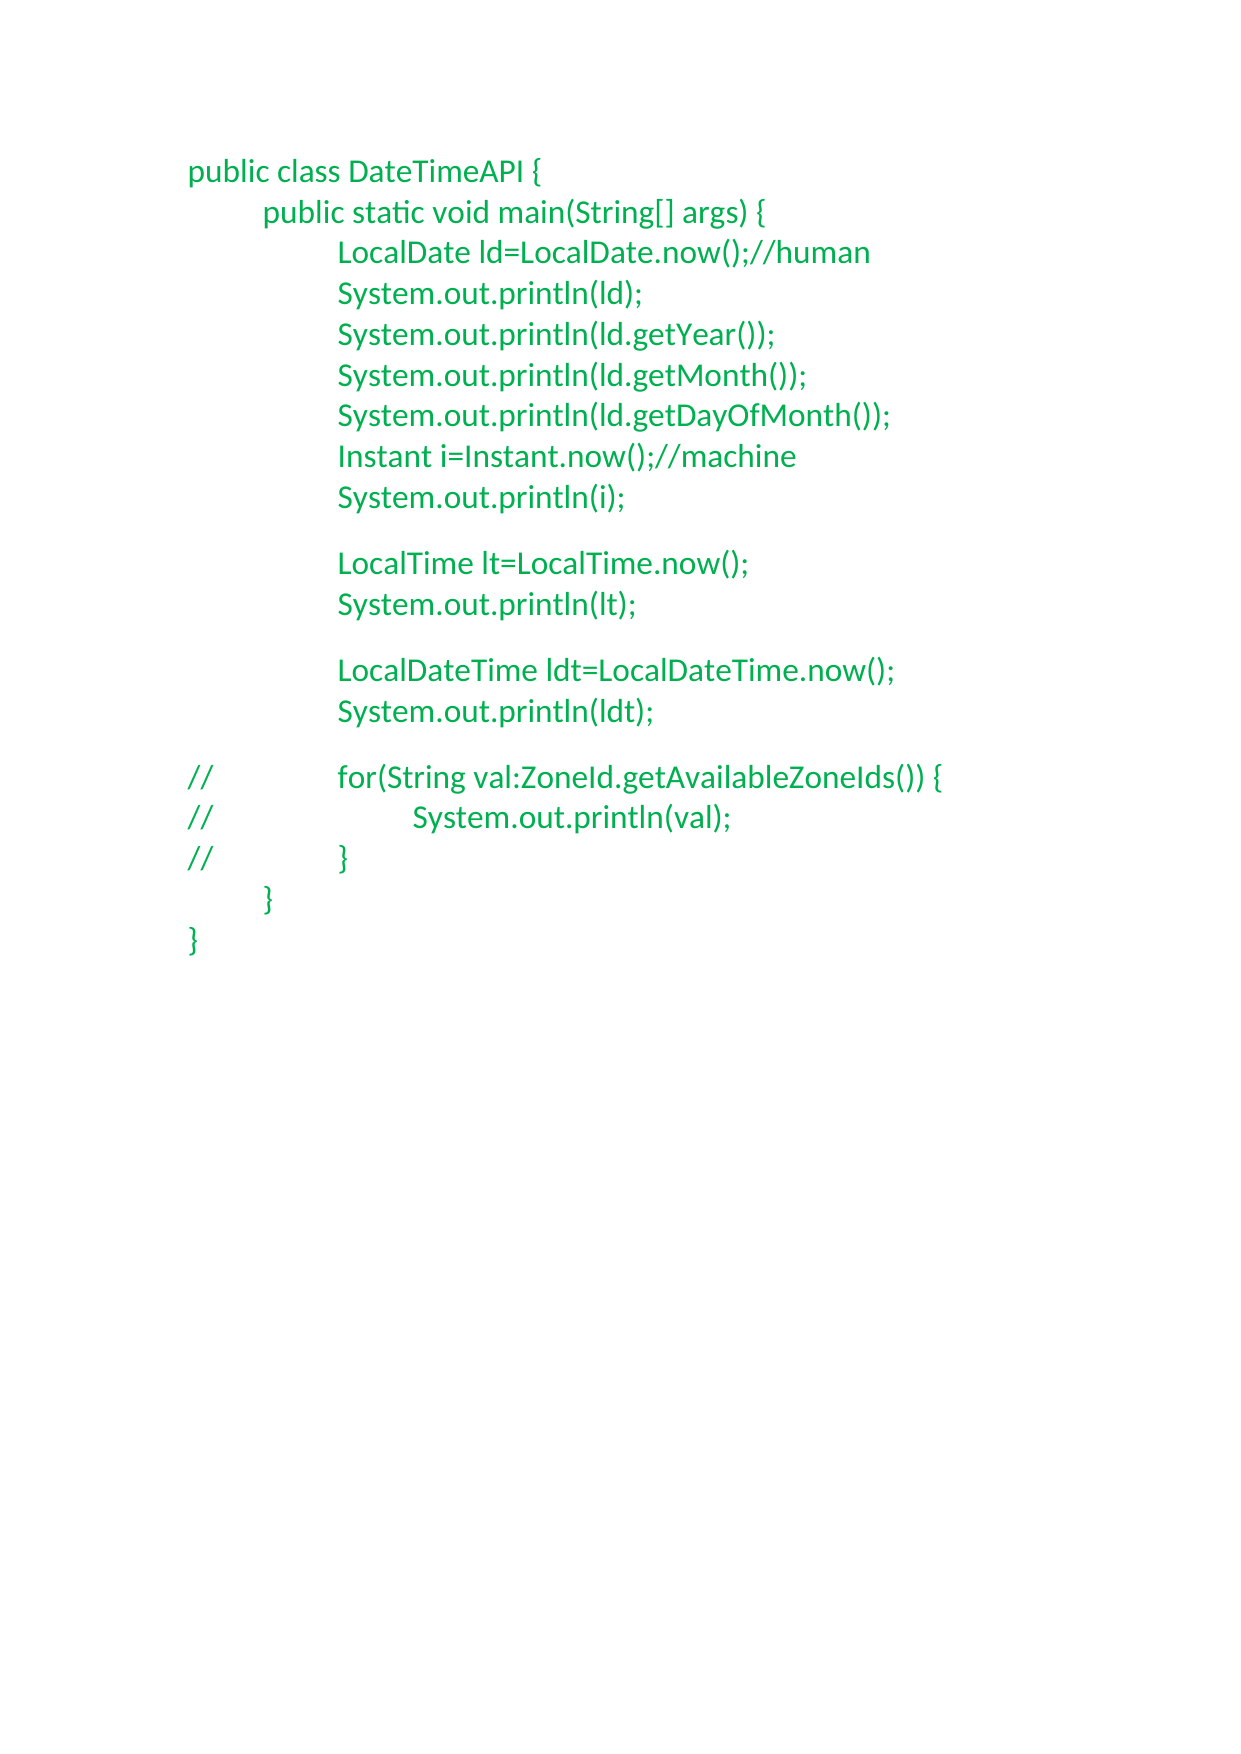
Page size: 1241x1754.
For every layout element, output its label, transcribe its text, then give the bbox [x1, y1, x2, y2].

list LocalDateTime ldt=LocalDateTime.now(); [187, 649, 1053, 689]
list // } [187, 837, 1053, 878]
list public static void main(String[] args) { [187, 191, 1053, 231]
list public class DateTimeAPI { [187, 150, 1053, 191]
list System.out.println(ld.getDayOfMonth()); [187, 394, 1053, 435]
list System.out.println(i); [187, 476, 1053, 517]
list System.out.println(lt); [187, 583, 1053, 623]
list System.out.println(ld.getYear()); [187, 313, 1053, 354]
list LocalTime lt=LocalTime.now(); [187, 542, 1053, 583]
list System.out.println(ld); [187, 272, 1053, 313]
list Instant i=Instant.now();//machine [187, 435, 1053, 476]
list System.out.println(ld.getMonth()); [187, 354, 1053, 394]
list LocalDate ld=LocalDate.now();//human [187, 231, 1053, 272]
list // System.out.println(val); [187, 796, 1053, 837]
list } [187, 919, 1053, 959]
list System.out.println(ldt); [187, 689, 1053, 730]
list } [187, 878, 1053, 919]
list // for(String val:ZoneId.getAvailableZoneIds()) { [187, 756, 1053, 796]
